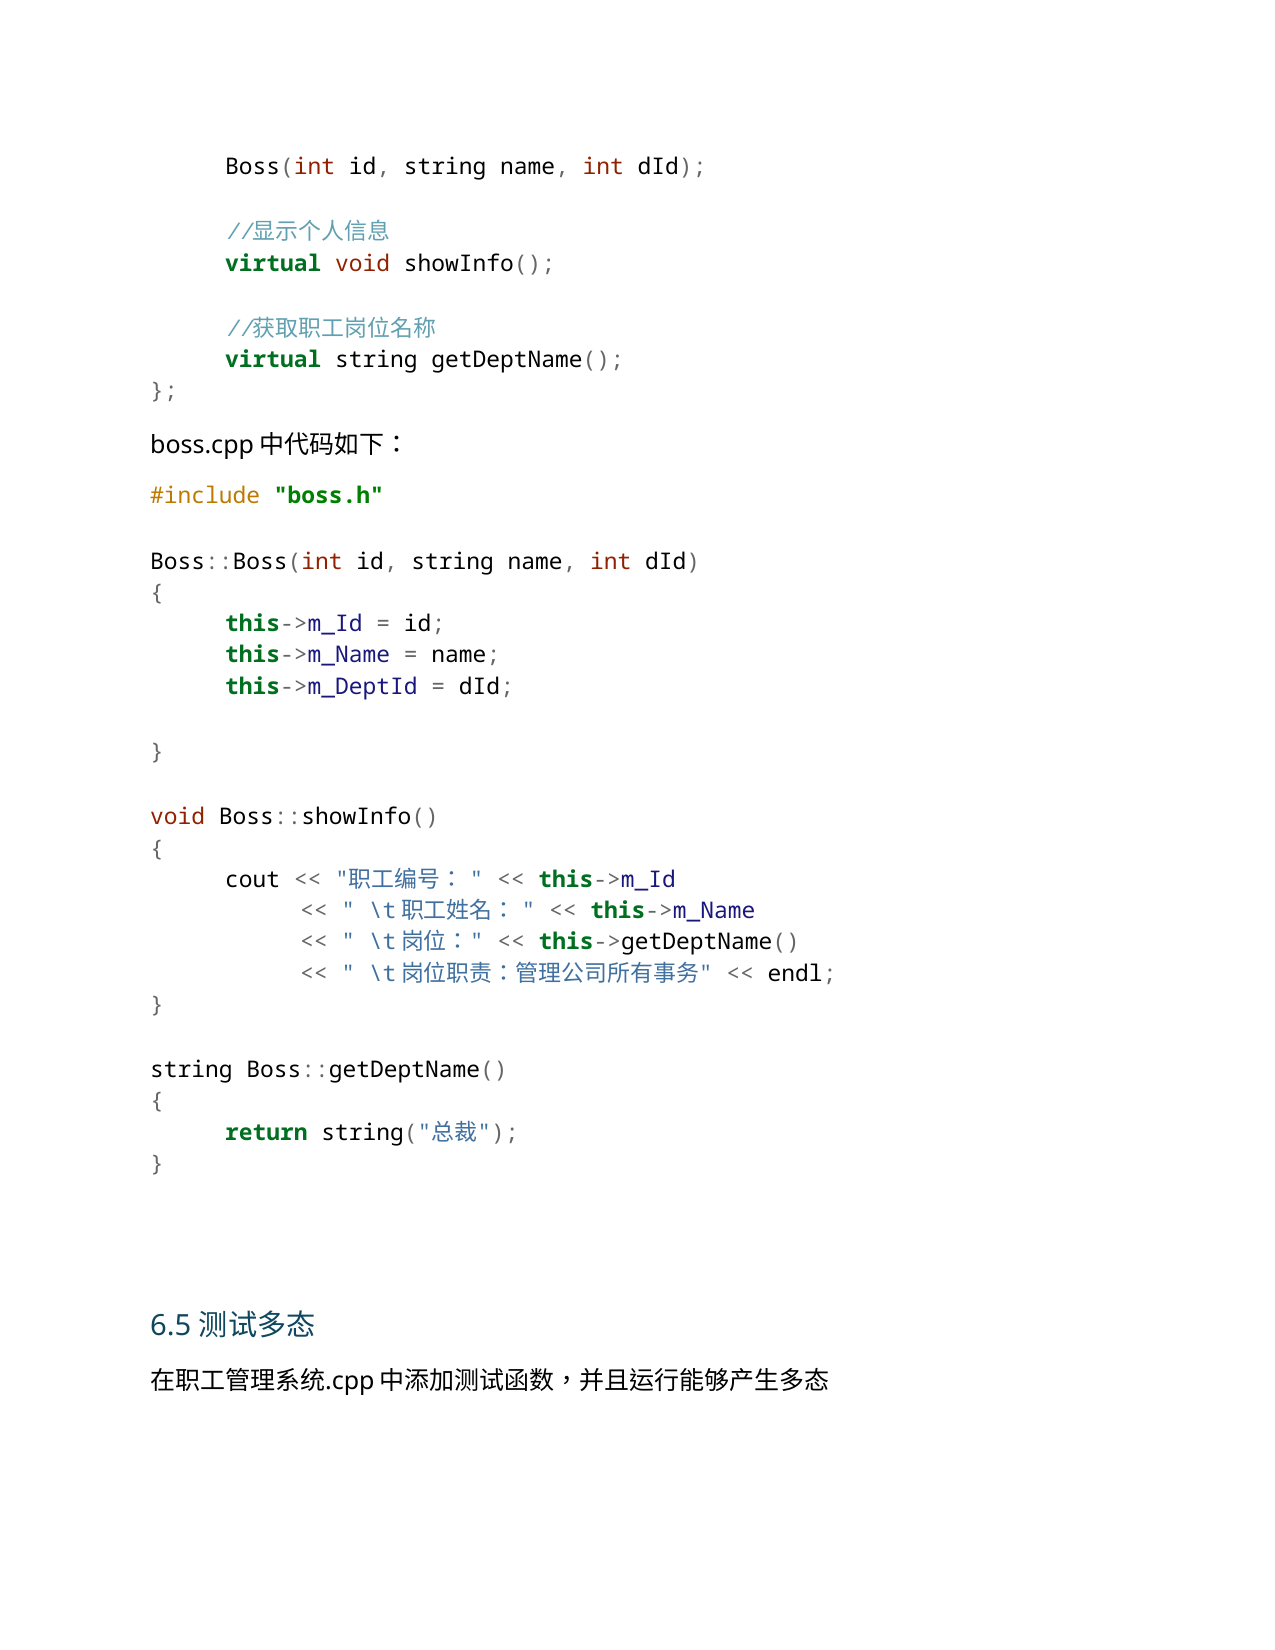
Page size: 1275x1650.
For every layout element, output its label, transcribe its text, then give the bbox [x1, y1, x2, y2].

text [150, 150, 1125, 406]
text 在职工管理系统.cpp中添加测试函数，并且运行能够产生多态 [150, 1363, 1125, 1397]
text #include "boss.h" Boss::Boss(int id, string name, int dId) { this->m_Id = id; this->m_Name = name; this->m_DeptId = dId; } void Boss::showInfo() { cout << "职工编号： " << this->m_Id << " \t职工姓名： " << this->m_Name << " \t岗位：" << this->getDeptName() << " \t岗位职责：管理公司所有事务" << endl; } string Boss::getDeptName() { return string("总裁"); } [150, 479, 1125, 1178]
text boss.cpp中代码如下： [150, 426, 1125, 461]
subtitle 6.5 测试多态 [150, 1304, 1125, 1344]
